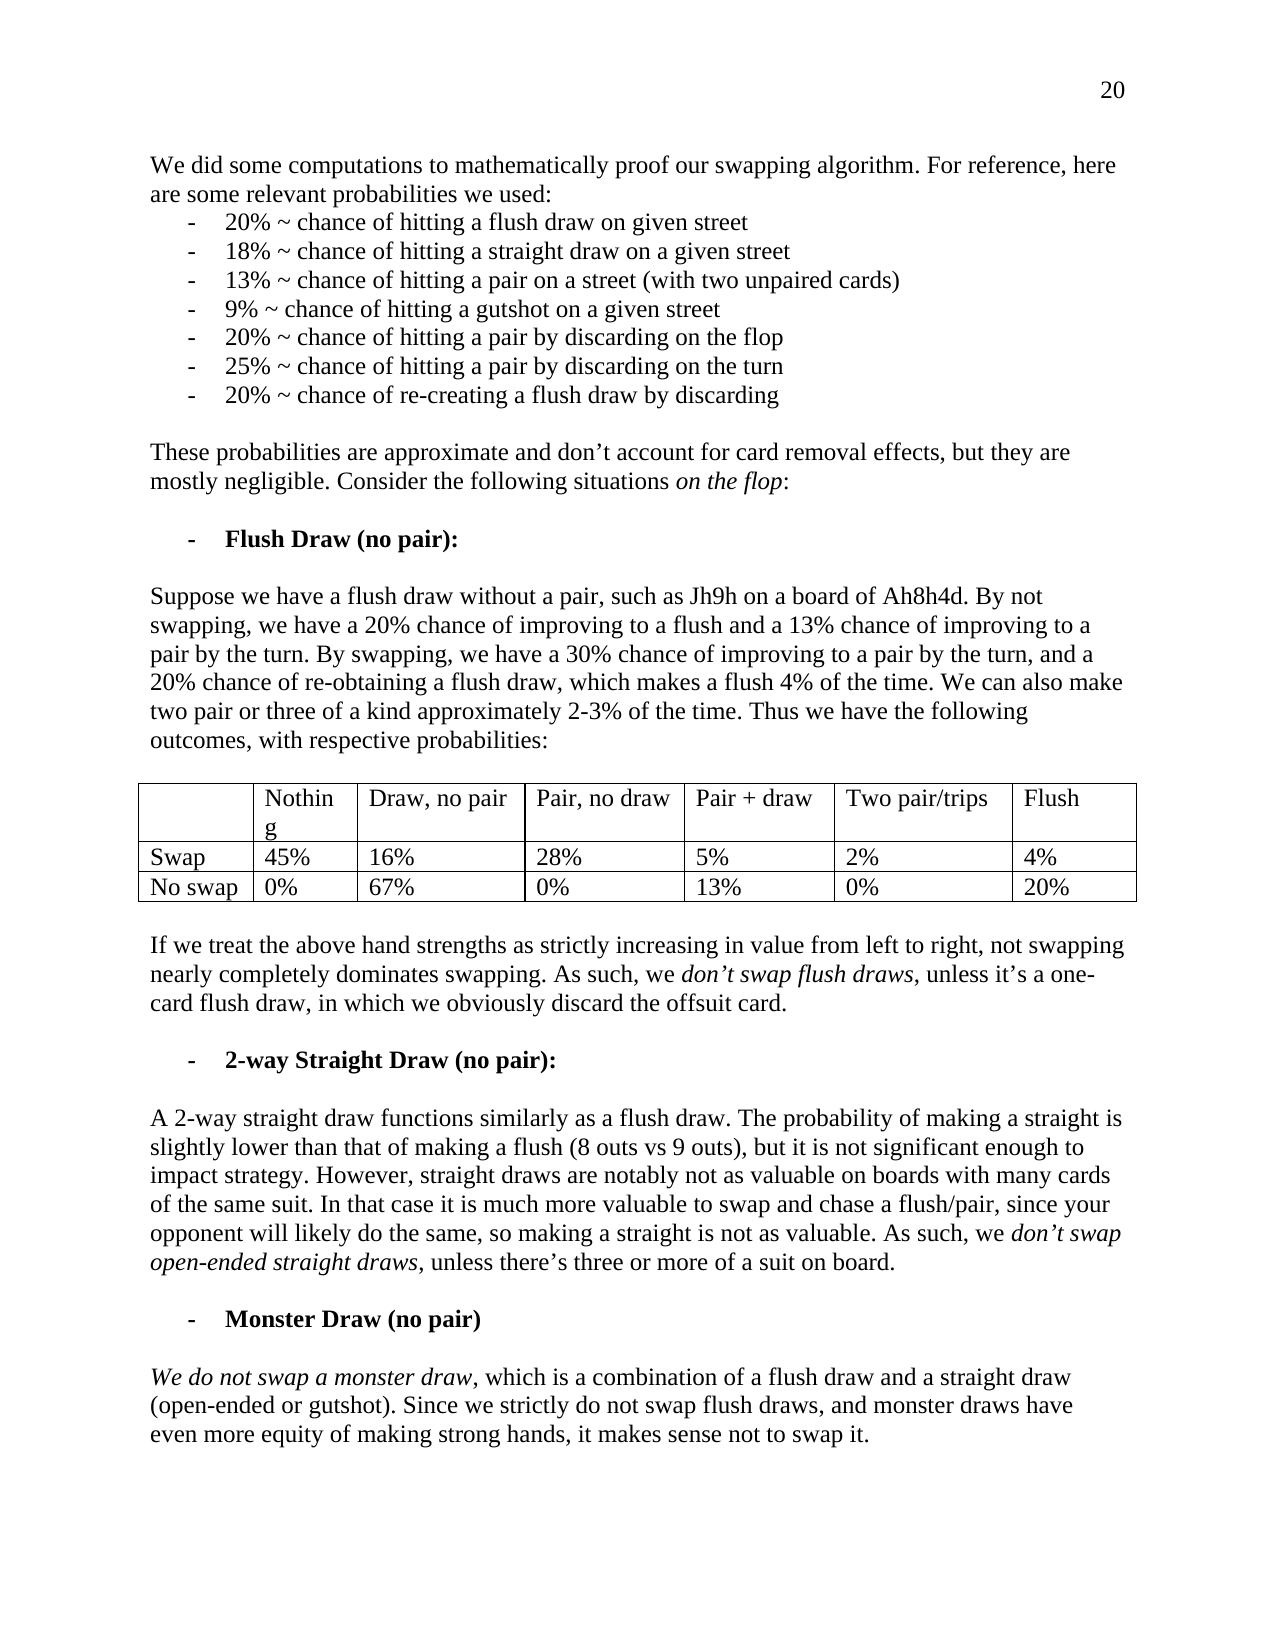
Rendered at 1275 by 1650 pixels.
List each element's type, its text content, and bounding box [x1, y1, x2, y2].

table_cell 13% [685, 872, 834, 901]
table_cell 4% [1013, 842, 1136, 871]
text Suppose we have a flush draw without a pair, such as Jh9h on a board of Ah8h4d. By not swapping, we have a 20% chance of improving to a flush and a 13% chance of improving to a pair by the turn. By swapping, we have a 30% chance of improving to a pair by the turn, and a 20% chance of re-obtaining a flush draw, which makes a flush 4% of the time. We can also make two pair or three of a kind approximately 2-3% of the time. Thus we have the following outcomes, with respective probabilities: [150, 581, 1125, 754]
table_header Pair, no draw [526, 784, 684, 841]
table_cell 20% [1013, 872, 1136, 901]
table_cell 16% [358, 842, 524, 871]
list Flush Draw (no pair): [187, 524, 1125, 552]
table_cell 0% [835, 872, 1012, 901]
list 2-way Straight Draw (no pair): [187, 1045, 1125, 1074]
text These probabilities are approximate and don’t account for card removal effects, but they are mostly negligible. Consider the following situations on the flop: [150, 437, 1125, 495]
list 13% ~ chance of hitting a pair on a street (with two unpaired cards) [187, 265, 1125, 294]
table_cell Swap [139, 842, 253, 871]
table_header [139, 784, 253, 841]
list Monster Draw (no pair) [187, 1304, 1125, 1333]
text A 2-way straight draw functions similarly as a flush draw. The probability of making a straight is slightly lower than that of making a flush (8 outs vs 9 outs), but it is not significant enough to impact strategy. However, straight draws are notably not as valuable on boards with many cards of the same suit. In that case it is much more valuable to swap and chase a flush/pair, since your opponent will likely do the same, so making a straight is not as valuable. As such, we don’t swap open-ended straight draws, unless there’s three or more of a suit on board. [150, 1103, 1125, 1275]
list 20% ~ chance of hitting a flush draw on given street [187, 207, 1125, 236]
table_cell 5% [685, 842, 834, 871]
list 20% ~ chance of hitting a pair by discarding on the flop [187, 322, 1125, 351]
table_header Nothing [254, 784, 357, 841]
table_header Flush [1013, 784, 1136, 841]
list 18% ~ chance of hitting a straight draw on a given street [187, 236, 1125, 265]
text We do not swap a monster draw, which is a combination of a flush draw and a straight draw (open-ended or gutshot). Since we strictly do not swap flush draws, and monster draws have even more equity of making strong hands, it makes sense not to swap it. [150, 1362, 1125, 1448]
table_cell 67% [358, 872, 524, 901]
list 25% ~ chance of hitting a pair by discarding on the turn [187, 351, 1125, 380]
text If we treat the above hand strengths as strictly increasing in value from left to right, not swapping nearly completely dominates swapping. As such, we don’t swap flush draws, unless it’s a one-card flush draw, in which we obviously discard the offsuit card. [150, 930, 1125, 1017]
table_header Two pair/trips [835, 784, 1012, 841]
text We did some computations to mathematically proof our swapping algorithm. For reference, here are some relevant probabilities we used: [150, 150, 1125, 207]
table_cell 0% [254, 872, 357, 901]
table_cell No swap [139, 872, 253, 901]
table_cell 28% [526, 842, 684, 871]
list 9% ~ chance of hitting a gutshot on a given street [187, 294, 1125, 322]
list 20% ~ chance of re-creating a flush draw by discarding [187, 380, 1125, 409]
table_header Draw, no pair [358, 784, 524, 841]
table_cell 0% [526, 872, 684, 901]
table_header Pair + draw [685, 784, 834, 841]
table_cell 2% [835, 842, 1012, 871]
table_cell 45% [254, 842, 357, 871]
